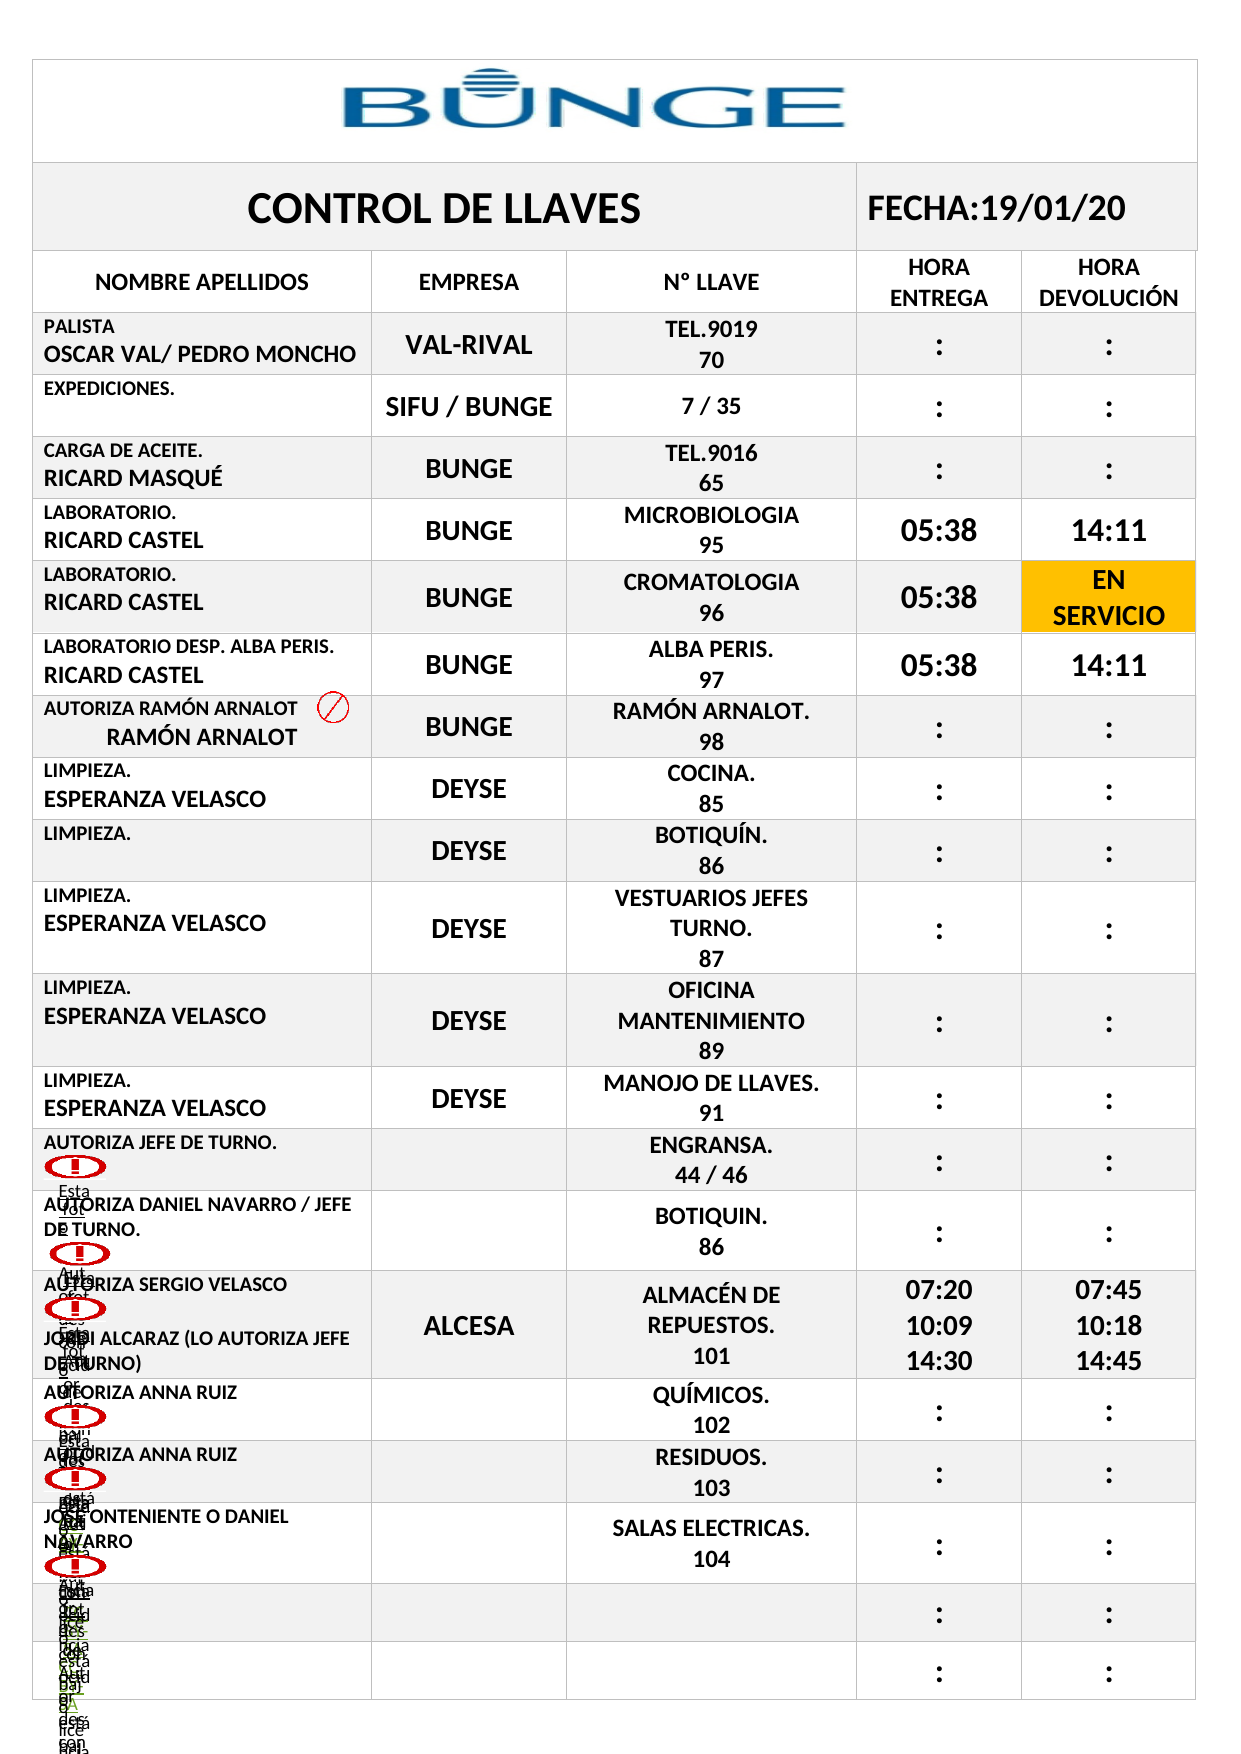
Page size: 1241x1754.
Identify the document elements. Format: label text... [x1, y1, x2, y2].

table_cell [372, 1191, 566, 1270]
table_cell CARGA DE ACEITE. RICARD MASQUÉ [33, 437, 371, 498]
table_cell 14:11 [1022, 634, 1195, 694]
table_cell [372, 1379, 566, 1440]
table_cell RAMÓN ARNALOT. 98 [567, 696, 856, 757]
table_cell CONTROL DE LLAVES [33, 163, 856, 250]
table_cell AUTORIZA DANIEL NAVARRO / JEFE DE TURNO. [33, 1191, 371, 1270]
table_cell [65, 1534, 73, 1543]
table_cell ALCESA [372, 1271, 566, 1378]
table_cell CROMATOLOGIA 96 [567, 561, 856, 632]
table_cell 05:38 [857, 561, 1021, 632]
table_cell : [857, 1129, 1021, 1190]
table_cell QUÍMICOS. 102 [567, 1379, 856, 1440]
table_cell EN SERVICIO [1022, 561, 1195, 632]
table_cell [70, 1642, 371, 1699]
table_cell ALMACÉN DE REPUESTOS. 101 [567, 1271, 856, 1378]
table_cell MANOJO DE LLAVES. 91 [567, 1067, 856, 1128]
table_cell : [857, 1191, 1021, 1270]
picture [43, 1404, 107, 1429]
table_cell AUTORIZA ANNA RUIZ [33, 1441, 81, 1502]
table_cell 7 / 35 [567, 375, 856, 436]
table_cell ENGRANSA. 44 / 46 [567, 1129, 856, 1190]
table_cell NOMBRE APELLIDOS [33, 251, 371, 312]
table_cell AUTORIZA RAMÓN ARNALOT RAMÓN ARNALOT [33, 696, 371, 757]
table_cell BOTIQUIN. 86 [567, 1191, 856, 1270]
table_cell LIMPIEZA. ESPERANZA VELASCO [33, 1067, 371, 1128]
table_cell : [1022, 1129, 1195, 1190]
table_header [33, 60, 1197, 162]
table_cell LIMPIEZA. ESPERANZA VELASCO [33, 974, 371, 1066]
picture [43, 1154, 107, 1179]
table_cell [65, 1584, 371, 1641]
table_cell [372, 1129, 566, 1190]
table_cell SALAS ELECTRICAS. 104 [567, 1503, 856, 1582]
table_cell : [857, 820, 1021, 881]
table_cell : [1022, 375, 1195, 436]
table_cell VESTUARIOS JEFES TURNO. 87 [567, 882, 856, 973]
table_cell 07:20 10:09 14:30 [857, 1271, 1021, 1378]
table_cell LIMPIEZA. ESPERANZA VELASCO [33, 758, 371, 819]
table_cell : [857, 1642, 1021, 1699]
table_cell TEL.9016 65 [567, 437, 856, 498]
table_cell LIMPIEZA. [33, 820, 371, 881]
table_cell [33, 1584, 61, 1641]
table_cell EXPEDICIONES. [33, 375, 371, 436]
table_cell : [1022, 882, 1195, 973]
table_cell JOSE ONTENIENTE O DANIEL NAVARRO [67, 1503, 371, 1582]
table_cell AUTORIZA JEFE DE TURNO. [33, 1129, 371, 1190]
table_cell AUTORIZA ANNA RUIZ [33, 1379, 371, 1440]
picture [43, 1554, 107, 1578]
table_cell BUNGE [372, 437, 566, 498]
table_cell : [857, 1584, 1021, 1641]
table_cell OFICINA MANTENIMIENTO 89 [567, 974, 856, 1066]
table_cell : [857, 1379, 1021, 1440]
table_cell : [1022, 1584, 1195, 1641]
table_cell : [857, 313, 1021, 374]
table_cell 14:11 [1022, 499, 1195, 560]
table_cell 05:38 [857, 634, 1021, 694]
table_cell : [1022, 437, 1195, 498]
table_cell HORA ENTREGA [857, 251, 1021, 312]
table_cell [567, 1584, 856, 1641]
table_cell DEYSE [372, 820, 566, 881]
table_cell : [1022, 1379, 1195, 1440]
table_cell FECHA:19/01/20 [857, 163, 1197, 250]
table_cell 07:45 10:18 14:45 [1022, 1271, 1195, 1378]
table_cell : [1022, 820, 1195, 881]
table_cell [372, 1503, 566, 1582]
table_cell BUNGE [372, 561, 566, 632]
table_cell : [1022, 1503, 1195, 1582]
table_cell : [1022, 313, 1195, 374]
table_cell BOTIQUÍN. 86 [567, 820, 856, 881]
table_cell : [1022, 1191, 1195, 1270]
table_cell DEYSE [372, 974, 566, 1066]
table_cell SIFU / BUNGE [372, 375, 566, 436]
table_cell LIMPIEZA. ESPERANZA VELASCO [33, 882, 371, 973]
table_cell MICROBIOLOGIA 95 [567, 499, 856, 560]
table_cell HORA DEVOLUCIÓN [1022, 251, 1195, 312]
table_cell RESIDUOS. 103 [567, 1441, 856, 1502]
table_cell : [857, 974, 1021, 1066]
table_cell ALBA PERIS. 97 [567, 634, 856, 694]
table_cell LABORATORIO DESP. ALBA PERIS. RICARD CASTEL [33, 634, 371, 694]
table_cell : [857, 1441, 1021, 1502]
table_cell DEYSE [372, 758, 566, 819]
table_cell Nº LLAVE [567, 251, 856, 312]
table_cell [372, 1642, 566, 1699]
table_cell : [857, 437, 1021, 498]
table_cell : [857, 758, 1021, 819]
table_cell AUTORIZA SERGIO VELASCO JORDI ALCARAZ (LO AUTORIZA JEFE DE TURNO) [33, 1271, 371, 1378]
table_cell : [1022, 1642, 1195, 1699]
table_cell : [857, 1067, 1021, 1128]
table_cell TEL.9019 70 [567, 313, 856, 374]
table_cell BUNGE [372, 499, 566, 560]
table_cell : [857, 696, 1021, 757]
table_cell : [1022, 758, 1195, 819]
table_cell 05:38 [857, 499, 1021, 560]
picture [48, 1241, 111, 1265]
table_cell [372, 1584, 566, 1641]
table_cell : [857, 375, 1021, 436]
table_cell [372, 1441, 566, 1502]
table_cell [33, 1642, 78, 1699]
table_cell DEYSE [372, 882, 566, 973]
picture [317, 691, 349, 723]
table_cell : [1022, 974, 1195, 1066]
table_cell : [1022, 1441, 1195, 1502]
table_cell DEYSE [372, 1067, 566, 1128]
picture [43, 1296, 107, 1321]
table_cell AUTORIZA ANNA RUIZ [81, 1441, 371, 1502]
table_cell BUNGE [372, 696, 566, 757]
table_cell LABORATORIO. RICARD CASTEL [33, 561, 371, 632]
table_cell LABORATORIO. RICARD CASTEL [33, 499, 371, 560]
table_cell : [857, 882, 1021, 973]
table_cell : [857, 1503, 1021, 1582]
table_cell PALISTA OSCAR VAL/ PEDRO MONCHO [33, 313, 371, 374]
picture [336, 59, 852, 138]
table_cell : [1022, 696, 1195, 757]
table_cell EMPRESA [372, 251, 566, 312]
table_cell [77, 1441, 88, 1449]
table_cell VAL-RIVAL [372, 313, 566, 374]
table_cell BUNGE [372, 634, 566, 694]
table_cell [567, 1642, 856, 1699]
table_cell JOSE ONTENIENTE O DANIEL NAVARRO [33, 1503, 61, 1582]
picture [43, 1466, 107, 1491]
table_cell COCINA. 85 [567, 758, 856, 819]
table_cell : [1022, 1067, 1195, 1128]
